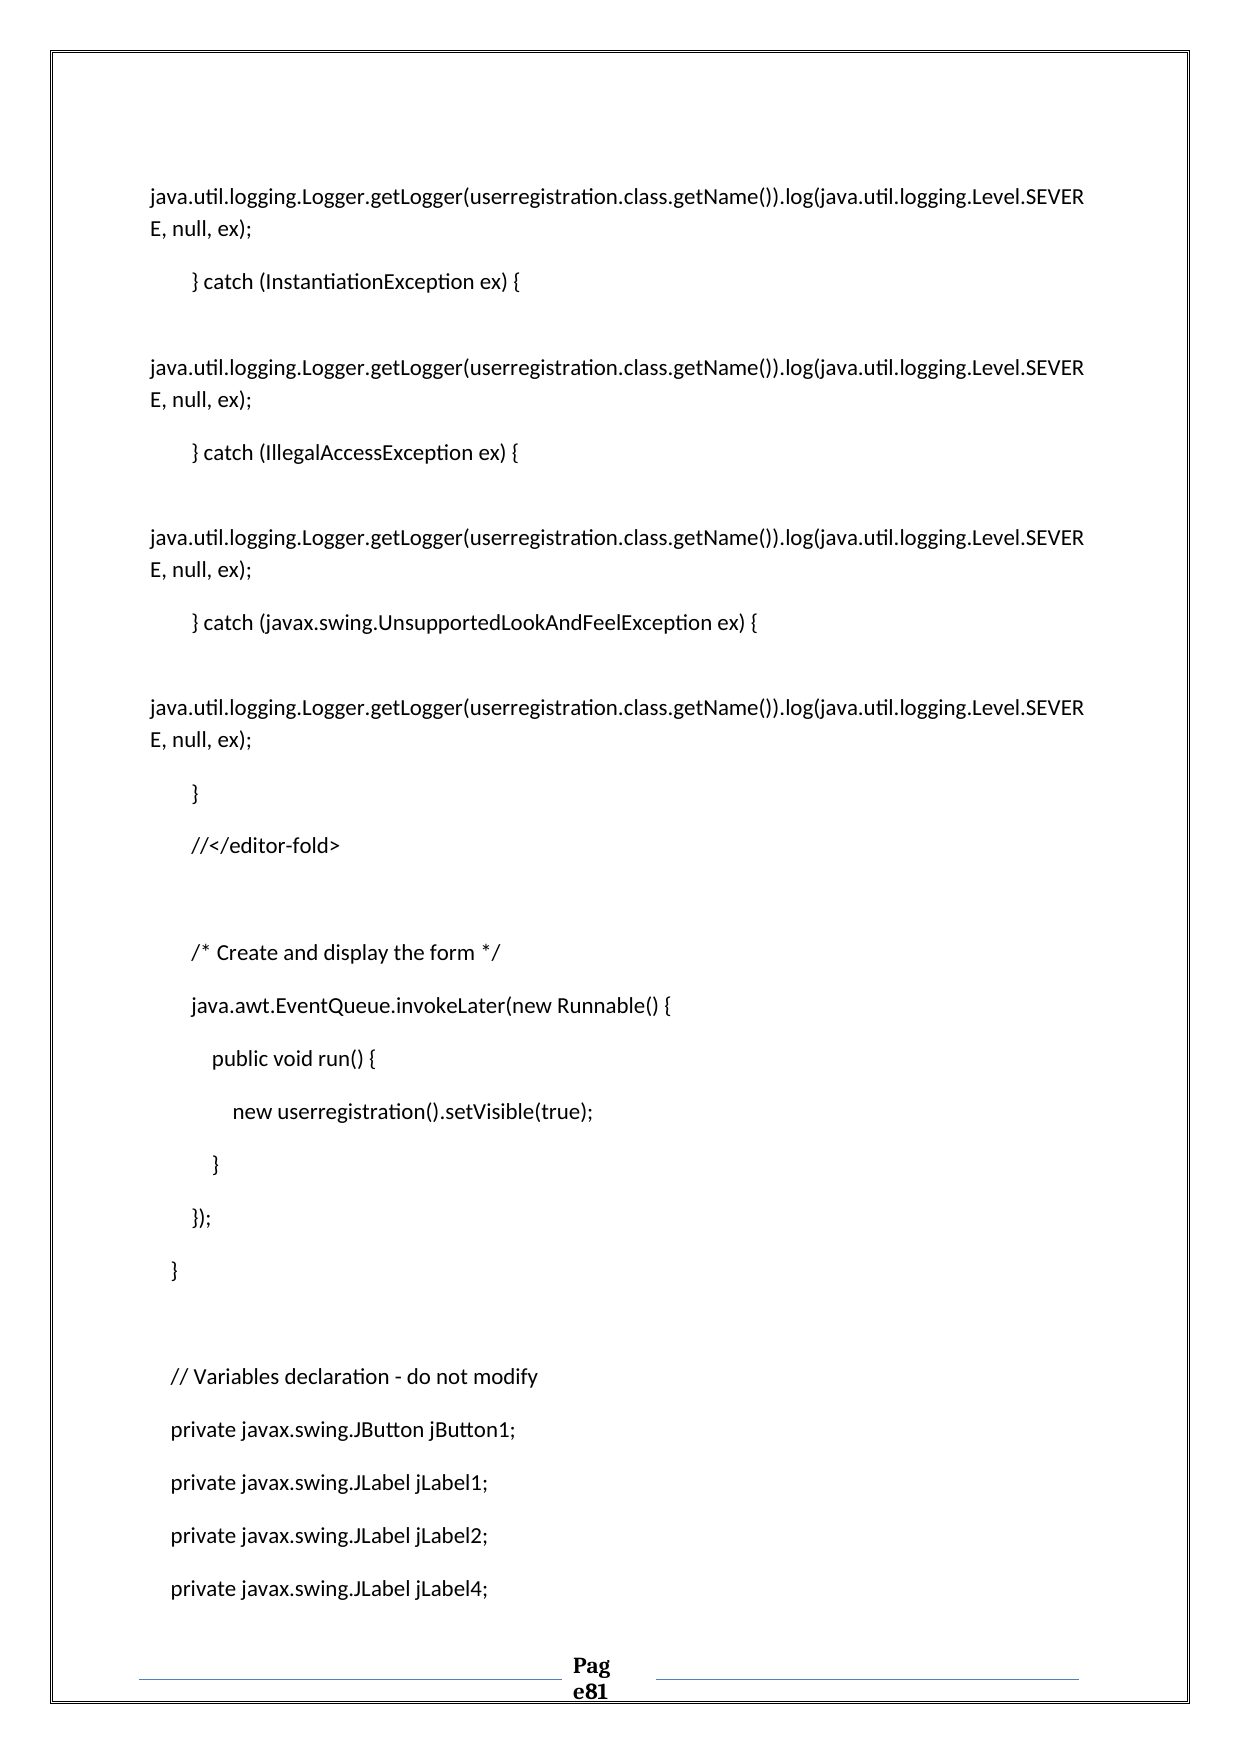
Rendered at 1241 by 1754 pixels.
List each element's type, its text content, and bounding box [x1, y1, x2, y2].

text new userregistration().setVisible(true); [150, 1097, 1090, 1125]
text java.util.logging.Logger.getLogger(userregistration.class.getName()).log(java.util.logging.Level.SEVERE, null, ex); [150, 491, 1090, 583]
text }); [150, 1203, 1090, 1231]
text java.util.logging.Logger.getLogger(userregistration.class.getName()).log(java.util.logging.Level.SEVERE, null, ex); [150, 661, 1090, 754]
text java.awt.EventQueue.invokeLater(new Runnable() { [150, 991, 1090, 1019]
text private javax.swing.JButton jButton1; [150, 1415, 1090, 1443]
text java.util.logging.Logger.getLogger(userregistration.class.getName()).log(java.util.logging.Level.SEVERE, null, ex); [150, 150, 1090, 242]
text // Variables declaration - do not modify [150, 1362, 1090, 1390]
text /* Create and display the form */ [150, 938, 1090, 966]
text private javax.swing.JLabel jLabel2; [150, 1521, 1090, 1549]
text } [150, 1150, 1090, 1178]
text } catch (InstantiationException ex) { [150, 267, 1090, 295]
text private javax.swing.JLabel jLabel4; [150, 1574, 1090, 1602]
text java.util.logging.Logger.getLogger(userregistration.class.getName()).log(java.util.logging.Level.SEVERE, null, ex); [150, 320, 1090, 413]
text private javax.swing.JLabel jLabel1; [150, 1468, 1090, 1496]
text } [150, 1256, 1090, 1284]
text } [150, 779, 1090, 807]
text } catch (javax.swing.UnsupportedLookAndFeelException ex) { [150, 608, 1090, 636]
text public void run() { [150, 1044, 1090, 1072]
text //</editor-fold> [150, 832, 1090, 860]
text } catch (IllegalAccessException ex) { [150, 438, 1090, 466]
